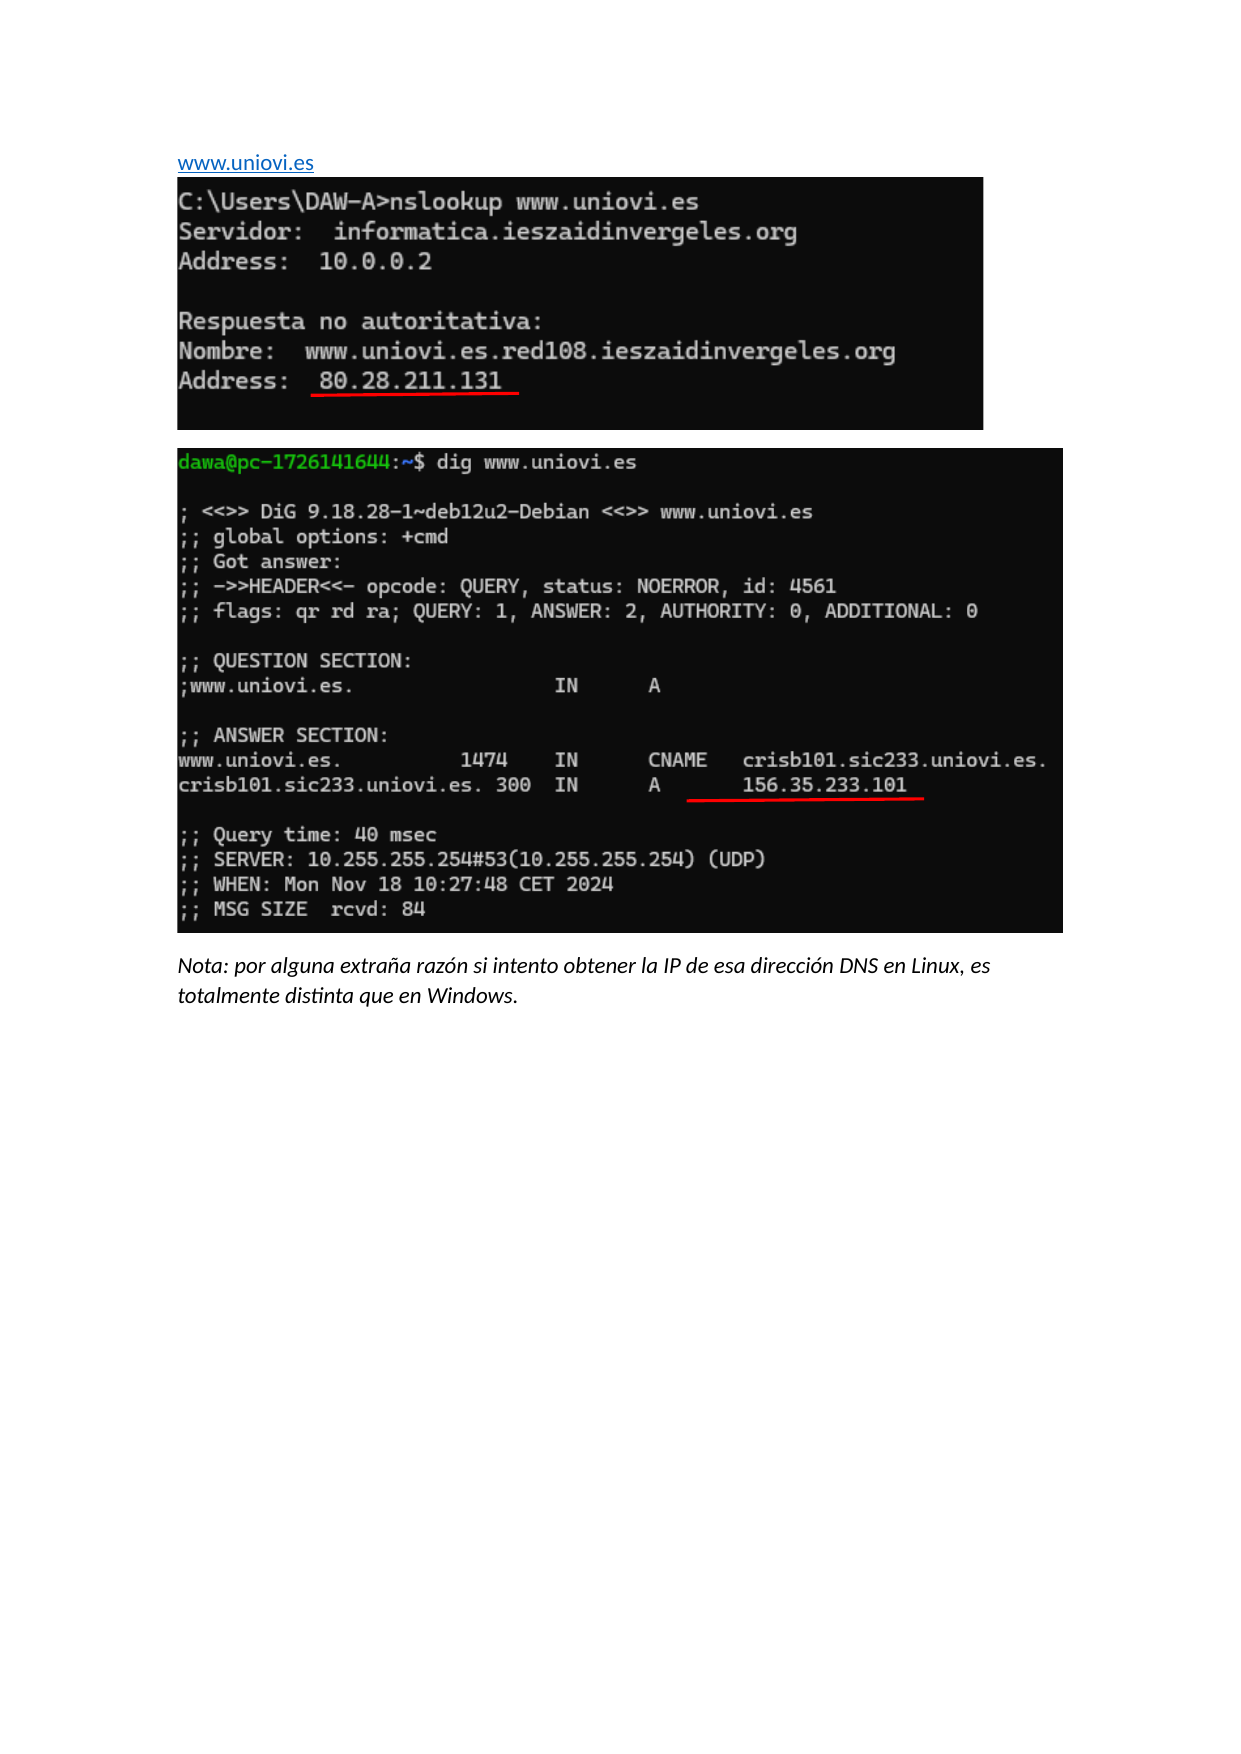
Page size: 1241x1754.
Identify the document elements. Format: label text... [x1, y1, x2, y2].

text www.uniovi.es [177, 148, 1063, 176]
text Nota: por alguna extraña razón si intento obtener la IP de esa dirección DNS en Linux, es totalmente distinta que en Windows. [177, 951, 1063, 1009]
picture [177, 177, 984, 430]
picture [177, 448, 1063, 933]
